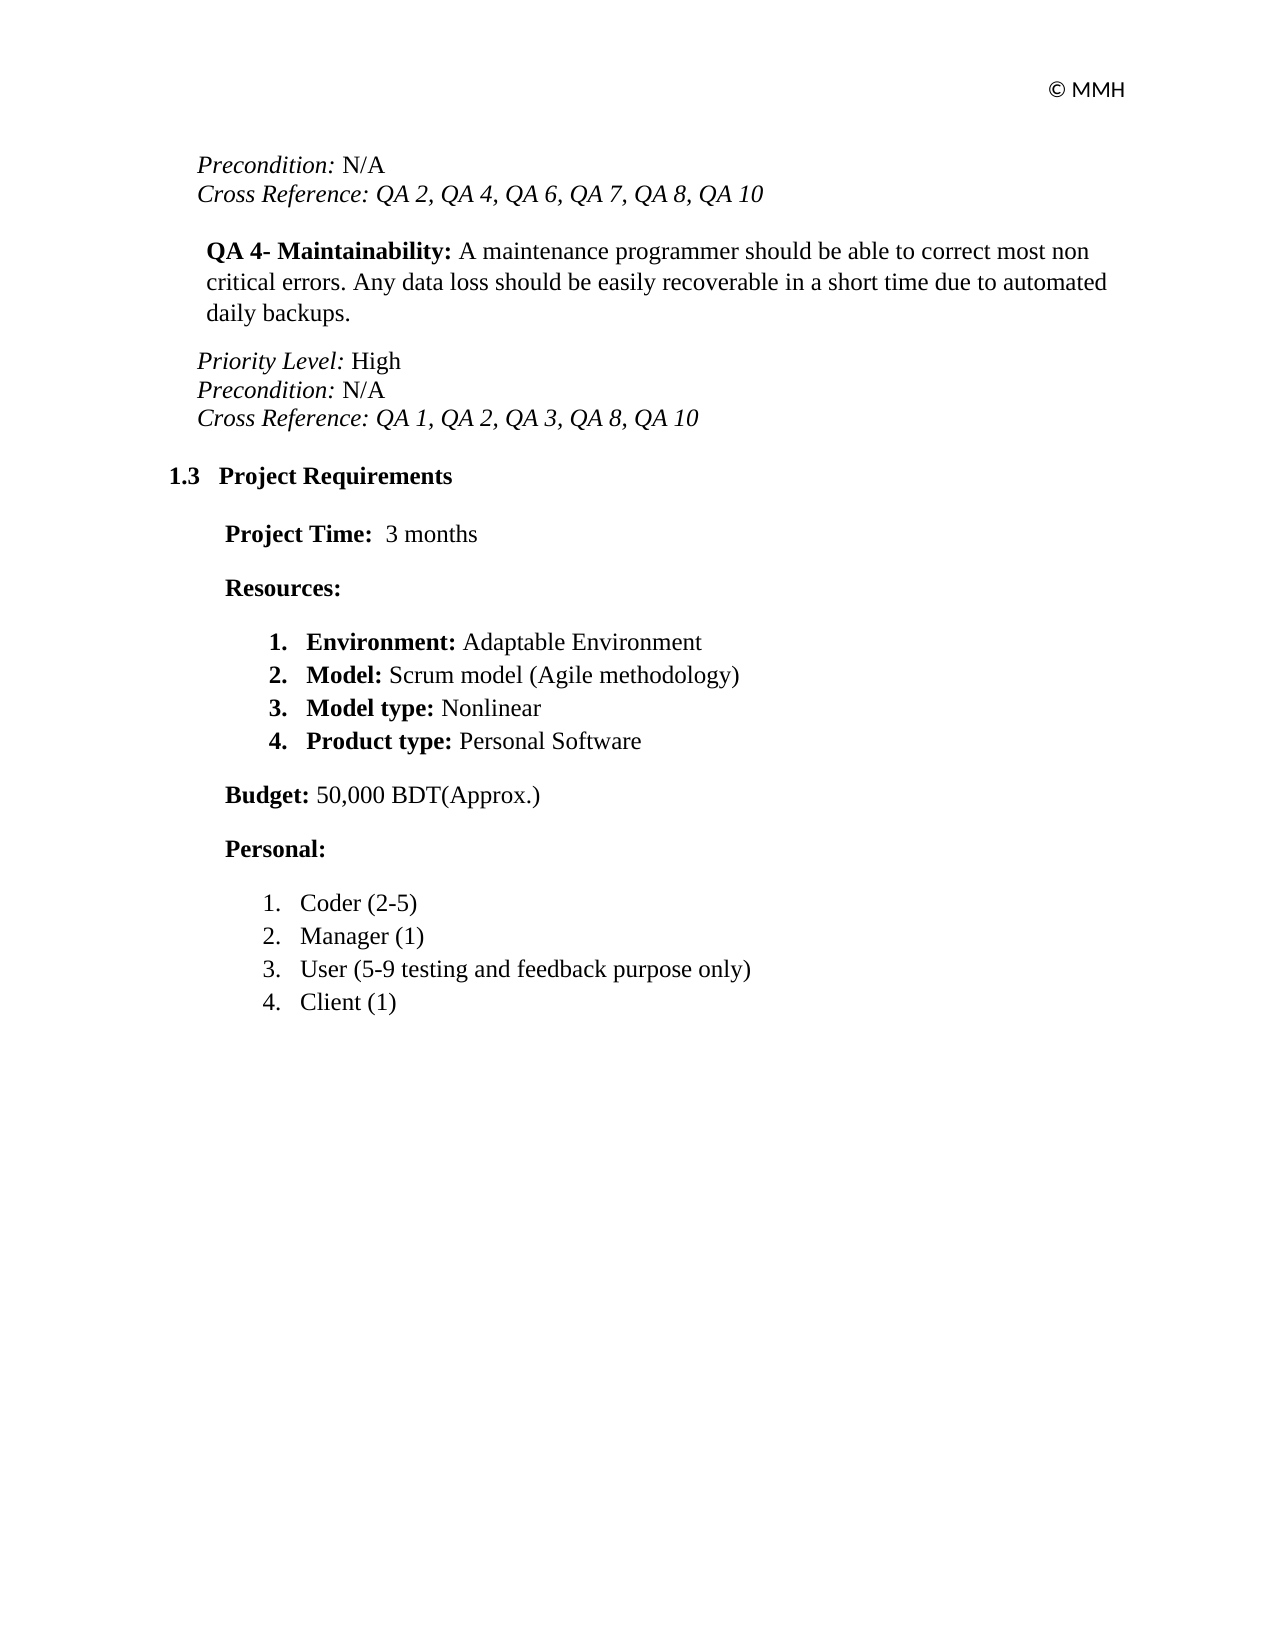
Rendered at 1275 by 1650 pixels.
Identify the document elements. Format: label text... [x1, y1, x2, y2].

list Model: Scrum model (Agile methodology) [269, 660, 1125, 689]
text Personal: [225, 834, 1125, 863]
text Priority Level: High [187, 346, 1125, 375]
text Cross Reference: QA 2, QA 4, QA 6, QA 7, QA 8, QA 10 [187, 179, 1125, 207]
text Precondition: N/A [187, 150, 1125, 179]
list daily backups. [206, 298, 1125, 327]
list User (5-9 testing and feedback purpose only) [262, 954, 1125, 982]
list Coder (2-5) [262, 888, 1125, 916]
list QA 4- Maintainability: A maintenance programmer should be able to correct most non [206, 236, 1125, 265]
list Client (1) [262, 987, 1125, 1016]
text Cross Reference: QA 1, QA 2, QA 3, QA 8, QA 10 [187, 403, 1125, 432]
text Resources: [225, 573, 1125, 602]
list Environment: Adaptable Environment [269, 627, 1125, 656]
text Precondition: N/A [187, 375, 1125, 403]
list critical errors. Any data loss should be easily recoverable in a short time due to automated [206, 267, 1125, 296]
text Project Time: 3 months [225, 519, 1125, 548]
list Model type: Nonlinear [269, 693, 1125, 722]
text Budget: 50,000 BDT(Approx.) [225, 780, 1125, 809]
list Manager (1) [262, 921, 1125, 949]
subtitle 1.3 Project Requirements [150, 461, 1125, 490]
list Product type: Personal Software [269, 726, 1125, 755]
